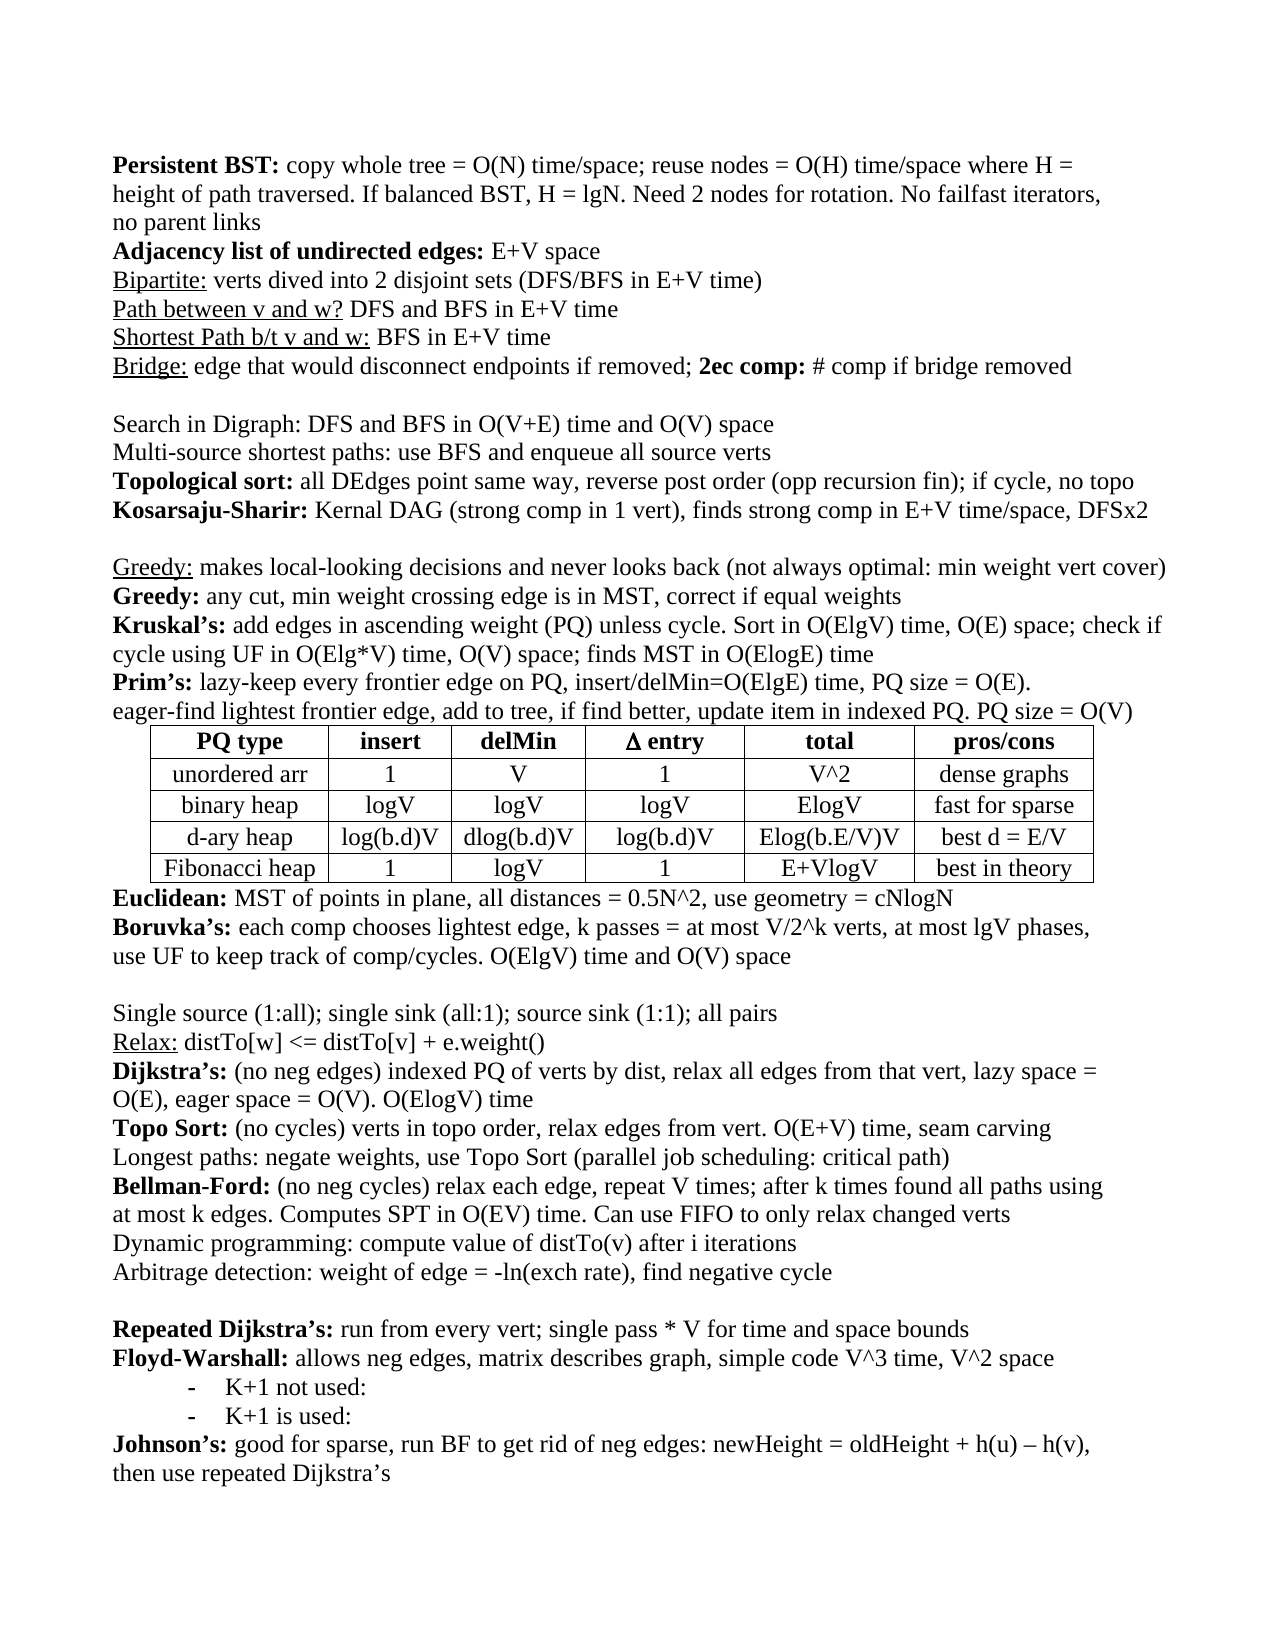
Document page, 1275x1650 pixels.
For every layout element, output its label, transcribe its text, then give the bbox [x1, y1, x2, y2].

text Bridge: edge that would disconnect endpoints if removed; 2ec comp: # comp if bridge removed [112, 351, 1125, 380]
table_cell unordered arr [151, 759, 328, 789]
table_cell E+VlogV [745, 854, 914, 882]
table_cell logV [452, 791, 585, 821]
text Bipartite: verts dived into 2 disjoint sets (DFS/BFS in E+V time) [112, 265, 1125, 294]
text Bellman-Ford: (no neg cycles) relax each edge, repeat V times; after k times found all paths using at most k edges. Computes SPT in O(EV) time. Can use FIFO to only relax changed verts [112, 1171, 1125, 1228]
table_header delMin [452, 726, 585, 758]
table_cell 1 [586, 854, 744, 882]
list K+1 is used: [187, 1401, 1125, 1429]
table_cell ElogV [745, 791, 914, 821]
text Greedy: makes local-looking decisions and never looks back (not always optimal: min weight vert cover) [112, 552, 1181, 581]
list K+1 not used: [187, 1372, 1125, 1401]
text Repeated Dijkstra’s: run from every vert; single pass * V for time and space bounds [112, 1314, 1125, 1343]
table_cell binary heap [151, 791, 328, 821]
table_cell log(b.d)V [329, 822, 451, 852]
text Prim’s: lazy-keep every frontier edge on PQ, insert/delMin=O(ElgE) time, PQ size = O(E). [112, 667, 1181, 696]
text Topological sort: all DEdges point same way, reverse post order (opp recursion fin); if cycle, no topo [112, 466, 1181, 495]
text Arbitrage detection: weight of edge = -ln(exch rate), find negative cycle [112, 1257, 1125, 1286]
table_cell V [452, 759, 585, 789]
text Longest paths: negate weights, use Topo Sort (parallel job scheduling: critical path) [112, 1142, 1125, 1171]
table_cell log(b.d)V [586, 822, 744, 852]
table_header insert [329, 726, 451, 758]
table_cell V^2 [745, 759, 914, 789]
table_cell fast for sparse [915, 791, 1093, 821]
text Search in Digraph: DFS and BFS in O(V+E) time and O(V) space [112, 409, 1125, 437]
text Topo Sort: (no cycles) verts in topo order, relax edges from vert. O(E+V) time, seam carving [112, 1113, 1125, 1142]
table_header PQ type [151, 726, 328, 758]
text Dijkstra’s: (no neg edges) indexed PQ of verts by dist, relax all edges from that vert, lazy space = O(E), eager space = O(V). O(ElogV) time [112, 1056, 1125, 1113]
text eager-find lightest frontier edge, add to tree, if find better, update item in indexed PQ. PQ size = O(V) [112, 696, 1181, 725]
table_cell 1 [329, 759, 451, 789]
table_cell 1 [586, 759, 744, 789]
table_header total [745, 726, 914, 758]
table_cell 1 [329, 854, 451, 882]
text Floyd-Warshall: allows neg edges, matrix describes graph, simple code V^3 time, V^2 space [112, 1343, 1125, 1372]
text Relax: distTo[w] <= distTo[v] + e.weight() [112, 1027, 1125, 1056]
table_header entry [586, 726, 744, 758]
text Adjacency list of undirected edges: E+V space [112, 236, 1125, 265]
text Multi-source shortest paths: use BFS and enqueue all source verts [112, 437, 1125, 466]
text Path between v and w? DFS and BFS in E+V time [112, 294, 1125, 322]
text Kruskal’s: add edges in ascending weight (PQ) unless cycle. Sort in O(ElgV) time, O(E) space; check if cycle using UF in O(Elg*V) time, O(V) space; finds MST in O(ElogE) time [112, 610, 1181, 667]
table_cell best d = E/V [915, 822, 1093, 852]
table_cell dense graphs [915, 759, 1093, 789]
table_header pros/cons [915, 726, 1093, 758]
text Shortest Path b/t v and w: BFS in E+V time [112, 322, 1125, 351]
text Kosarsaju-Sharir: Kernal DAG (strong comp in 1 vert), finds strong comp in E+V time/space, DFSx2 [112, 495, 1181, 524]
table_cell d-ary heap [151, 822, 328, 852]
table_cell best in theory [915, 854, 1093, 882]
table_cell Elog(b.E/V)V [745, 822, 914, 852]
text Persistent BST: copy whole tree = O(N) time/space; reuse nodes = O(H) time/space where H = height of path traversed. If balanced BST, H = lgN. Need 2 nodes for rotation. No failfast iterators, no parent links [112, 150, 1125, 236]
text Euclidean: MST of points in plane, all distances = 0.5N^2, use geometry = cNlogN [112, 883, 1125, 912]
text Johnson’s: good for sparse, run BF to get rid of neg edges: newHeight = oldHeight + h(u) – h(v), then use repeated Dijkstra’s [112, 1429, 1125, 1487]
text Single source (1:all); single sink (all:1); source sink (1:1); all pairs [112, 998, 1125, 1027]
table_cell Fibonacci heap [151, 854, 328, 882]
text Greedy: any cut, min weight crossing edge is in MST, correct if equal weights [112, 581, 1181, 610]
table_cell logV [452, 854, 585, 882]
text Dynamic programming: compute value of distTo(v) after i iterations [112, 1228, 1125, 1257]
text Boruvka’s: each comp chooses lightest edge, k passes = at most V/2^k verts, at most lgV phases, use UF to keep track of comp/cycles. O(ElgV) time and O(V) space [112, 912, 1125, 969]
table_cell logV [586, 791, 744, 821]
table_cell logV [329, 791, 451, 821]
table_cell dlog(b.d)V [452, 822, 585, 852]
